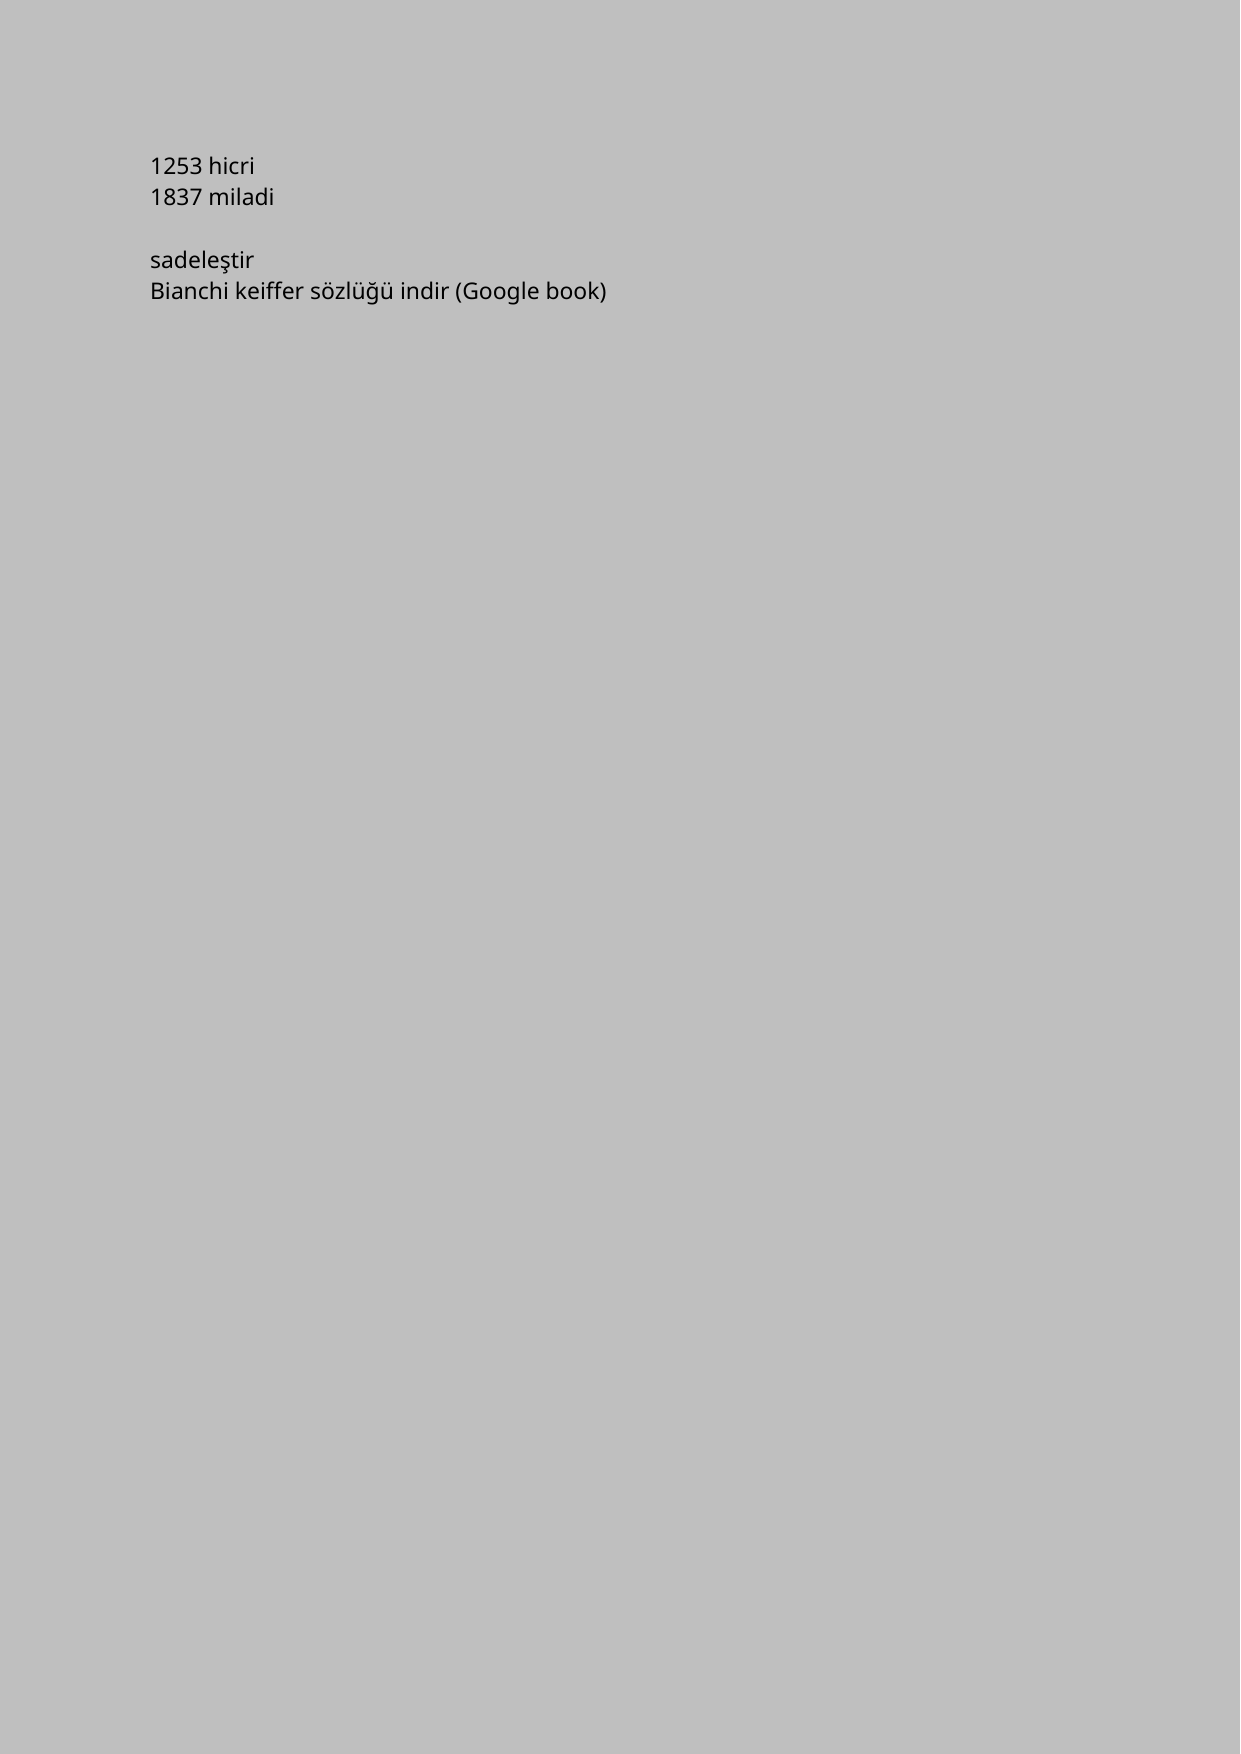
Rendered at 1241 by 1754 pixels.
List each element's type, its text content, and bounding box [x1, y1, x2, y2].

text 1837 miladi [150, 181, 1090, 212]
text sadeleştir [150, 244, 1090, 275]
text Bianchi keiffer sözlüğü indir (Google book) [150, 275, 1090, 306]
text 1253 hicri [150, 150, 1090, 181]
